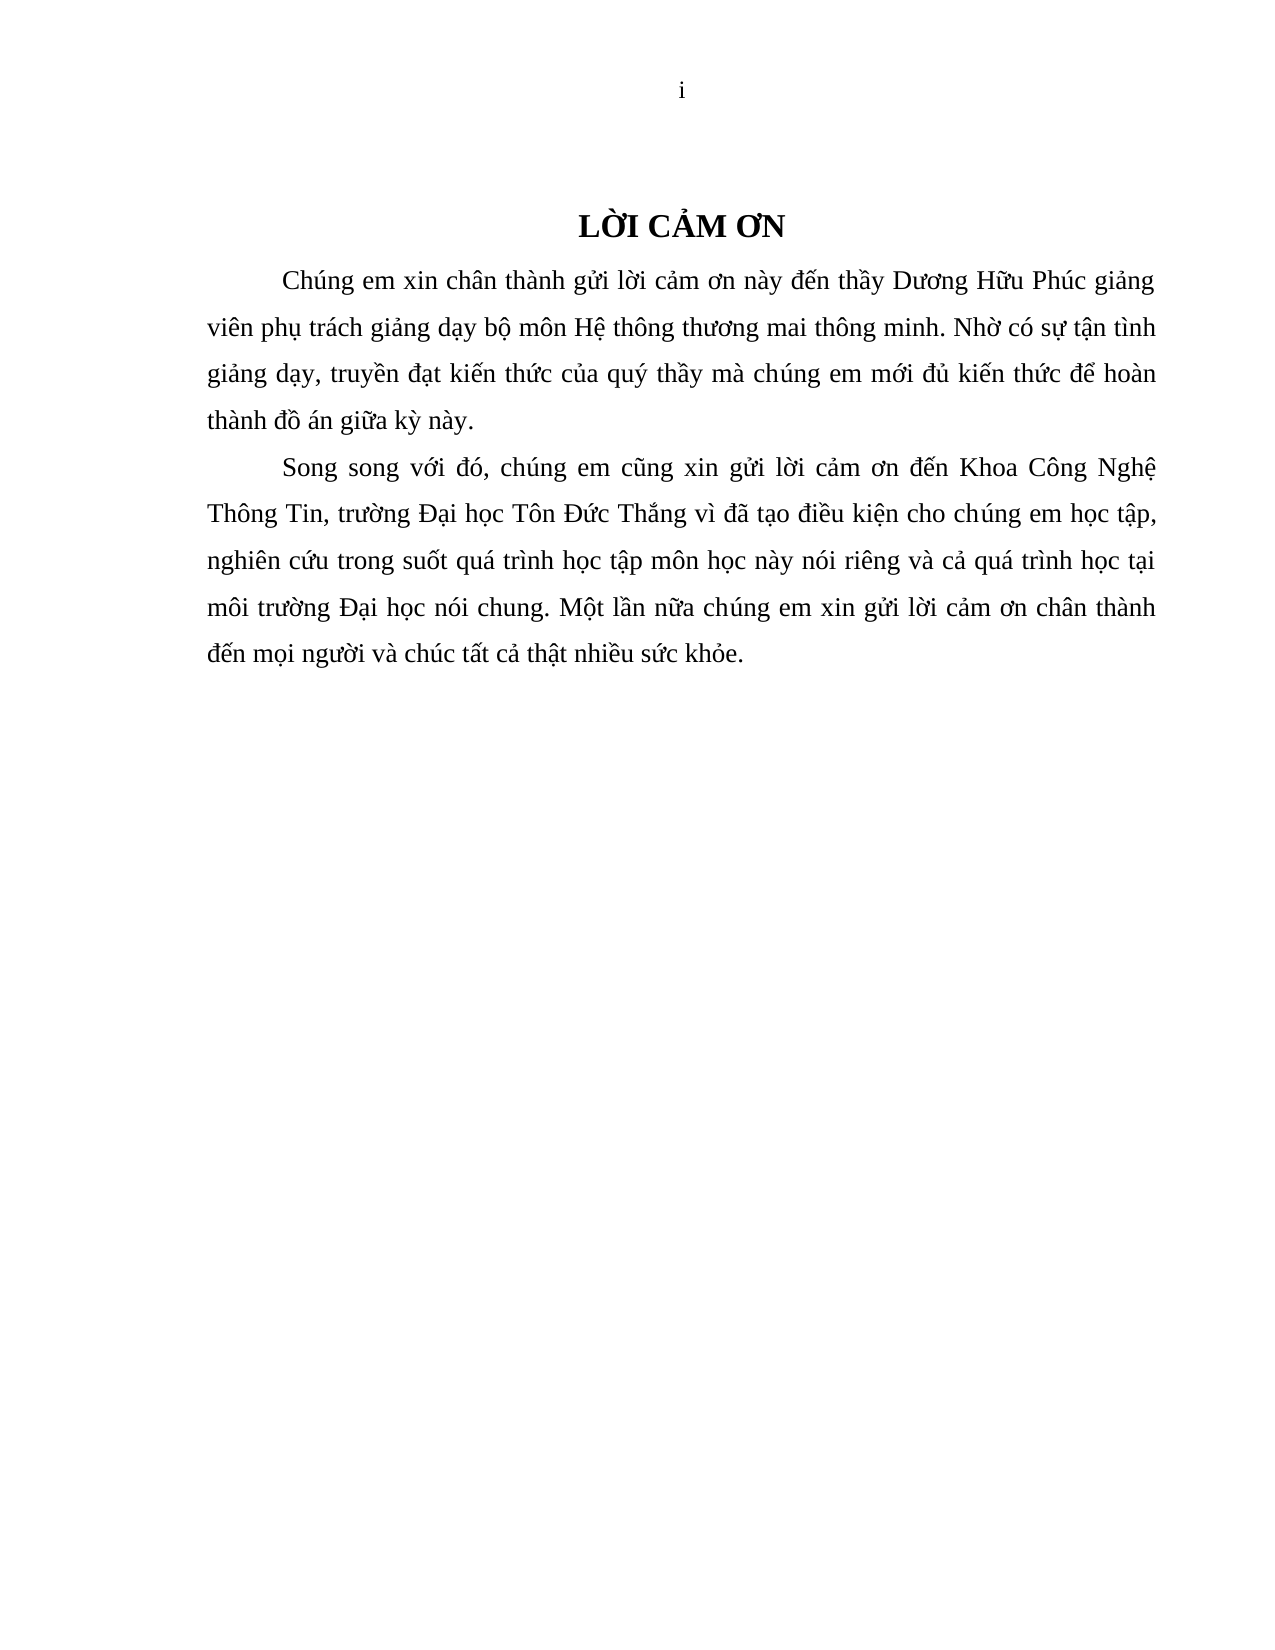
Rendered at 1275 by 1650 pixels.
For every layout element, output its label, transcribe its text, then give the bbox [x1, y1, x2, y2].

text LỜI CẢM ƠN [207, 207, 1157, 245]
text Chúng em xin chân thành gửi lời cảm ơn này đến thầy Dương Hữu Phúc giảng viên phụ trách giảng dạy bộ môn Hệ thông thương mai thông minh. Nhờ có sự tận tình giảng dạy, truyền đạt kiến thức của quý thầy mà chúng em mới đủ kiến thức để hoàn thành đồ án giữa kỳ này. [207, 264, 1157, 435]
text Song song với đó, chúng em cũng xin gửi lời cảm ơn đến Khoa Công Nghệ Thông Tin, trường Đại học Tôn Đức Thắng vì đã tạo điều kiện cho chúng em học tập, nghiên cứu trong suốt quá trình học tập môn học này nói riêng và cả quá trình học tại môi trường Đại học nói chung. Một lần nữa chúng em xin gửi lời cảm ơn chân thành đến mọi người và chúc tất cả thật nhiều sức khỏe. [207, 451, 1157, 669]
